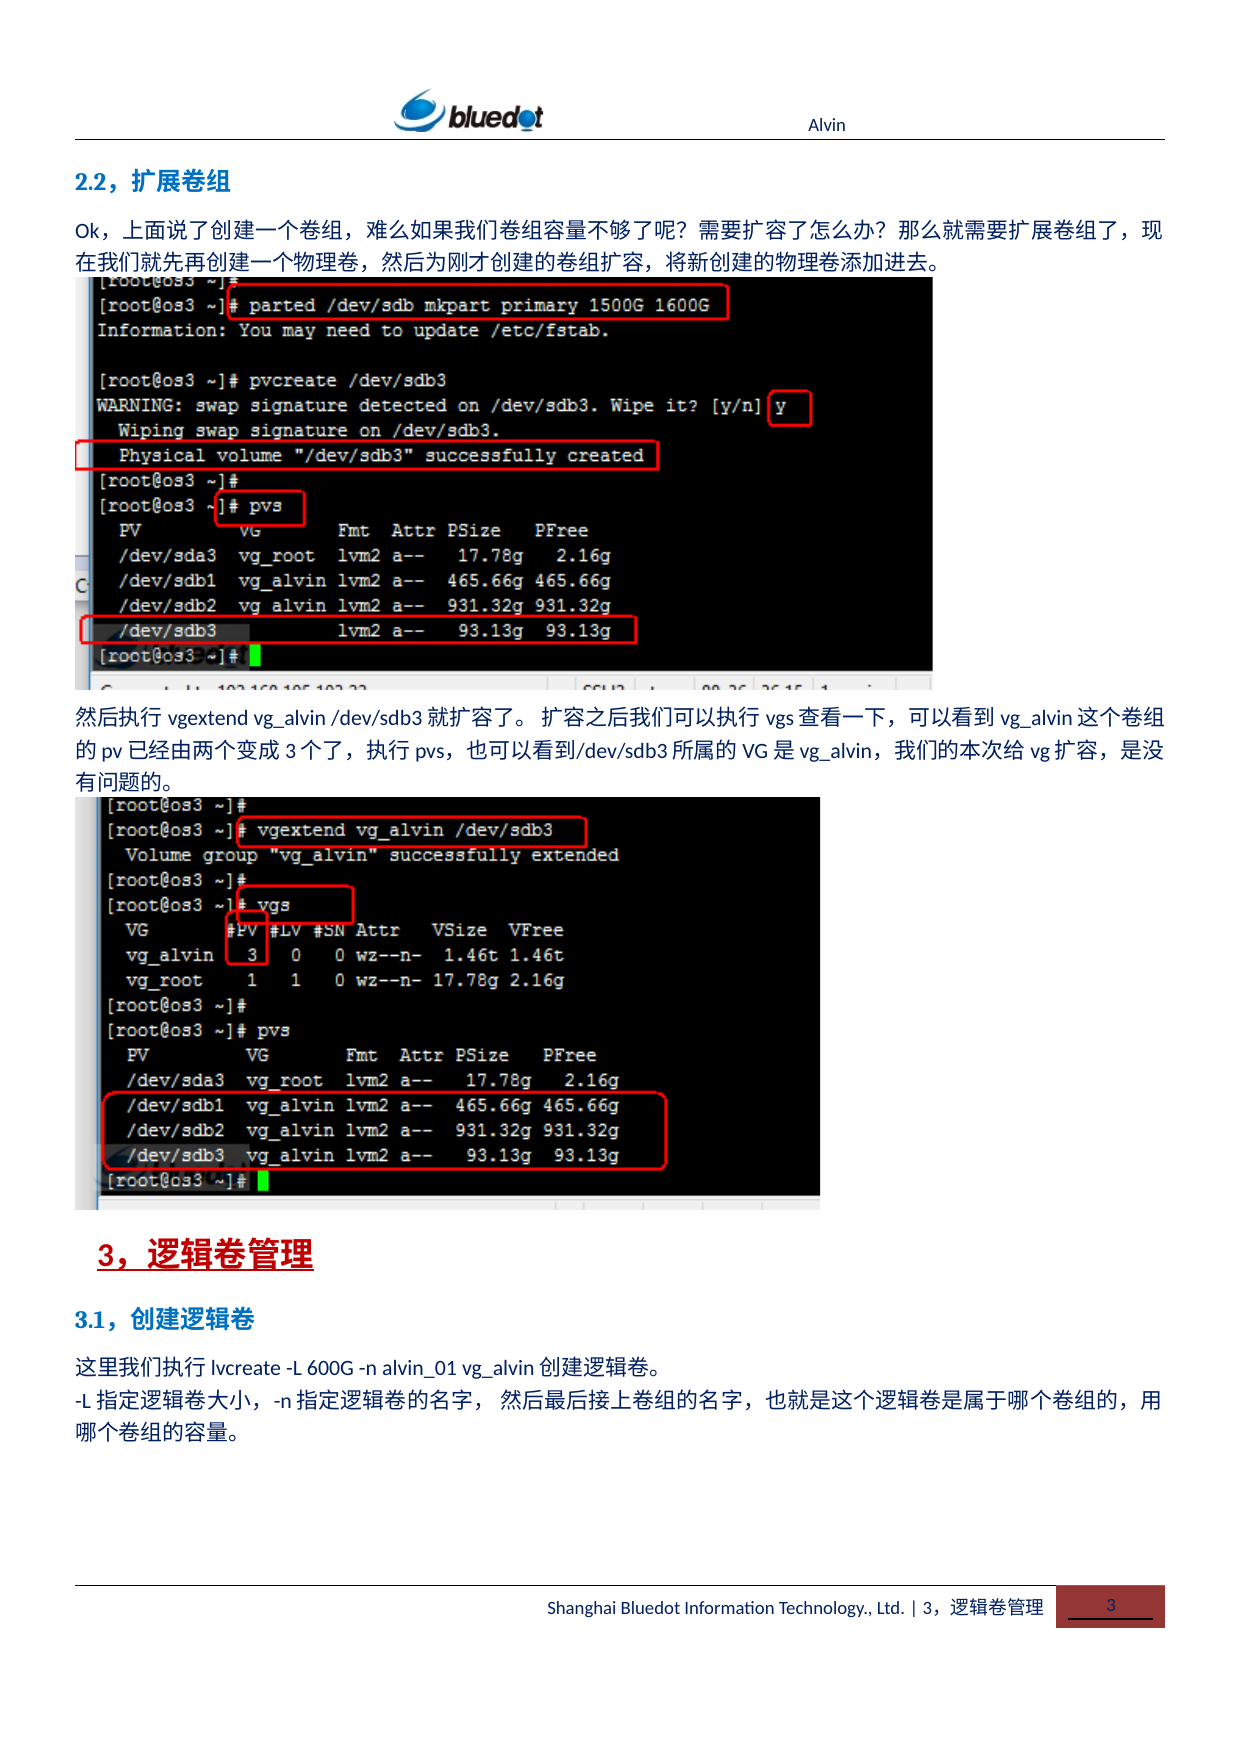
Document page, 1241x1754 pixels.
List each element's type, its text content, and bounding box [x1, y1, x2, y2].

picture [75, 797, 821, 1210]
subtitle 2.2，扩展卷组 [75, 147, 1165, 212]
text Ok，上面说了创建一个卷组，难么如果我们卷组容量不够了呢？需要扩容了怎么办？那么就需要扩展卷组了，现在我们就先再创建一个物理卷，然后为刚才创建的卷组扩容，将新创建的物理卷添加进去。 [75, 212, 1165, 277]
subtitle 3，逻辑卷管理 [97, 1220, 1143, 1285]
picture [394, 88, 544, 132]
subtitle 3.1，创建逻辑卷 [75, 1285, 1165, 1350]
text 这里我们执行lvcreate -L 600G -n alvin_01 vg_alvin 创建逻辑卷。 [75, 1350, 1165, 1382]
text 然后执行 vgextend vg_alvin /dev/sdb3 就扩容了。 扩容之后我们可以执行vgs查看一下，可以看到vg_alvin这个卷组的pv已经由两个变成3个了，执行pvs，也可以看到/dev/sdb3所属的VG 是vg_alvin，我们的本次给vg扩容，是没有问题的。 [75, 700, 1165, 797]
text -L 指定逻辑卷大小，-n指定逻辑卷的名字， 然后最后接上卷组的名字，也就是这个逻辑卷是属于哪个卷组的，用哪个卷组的容量。 [75, 1382, 1165, 1447]
picture [75, 277, 933, 690]
